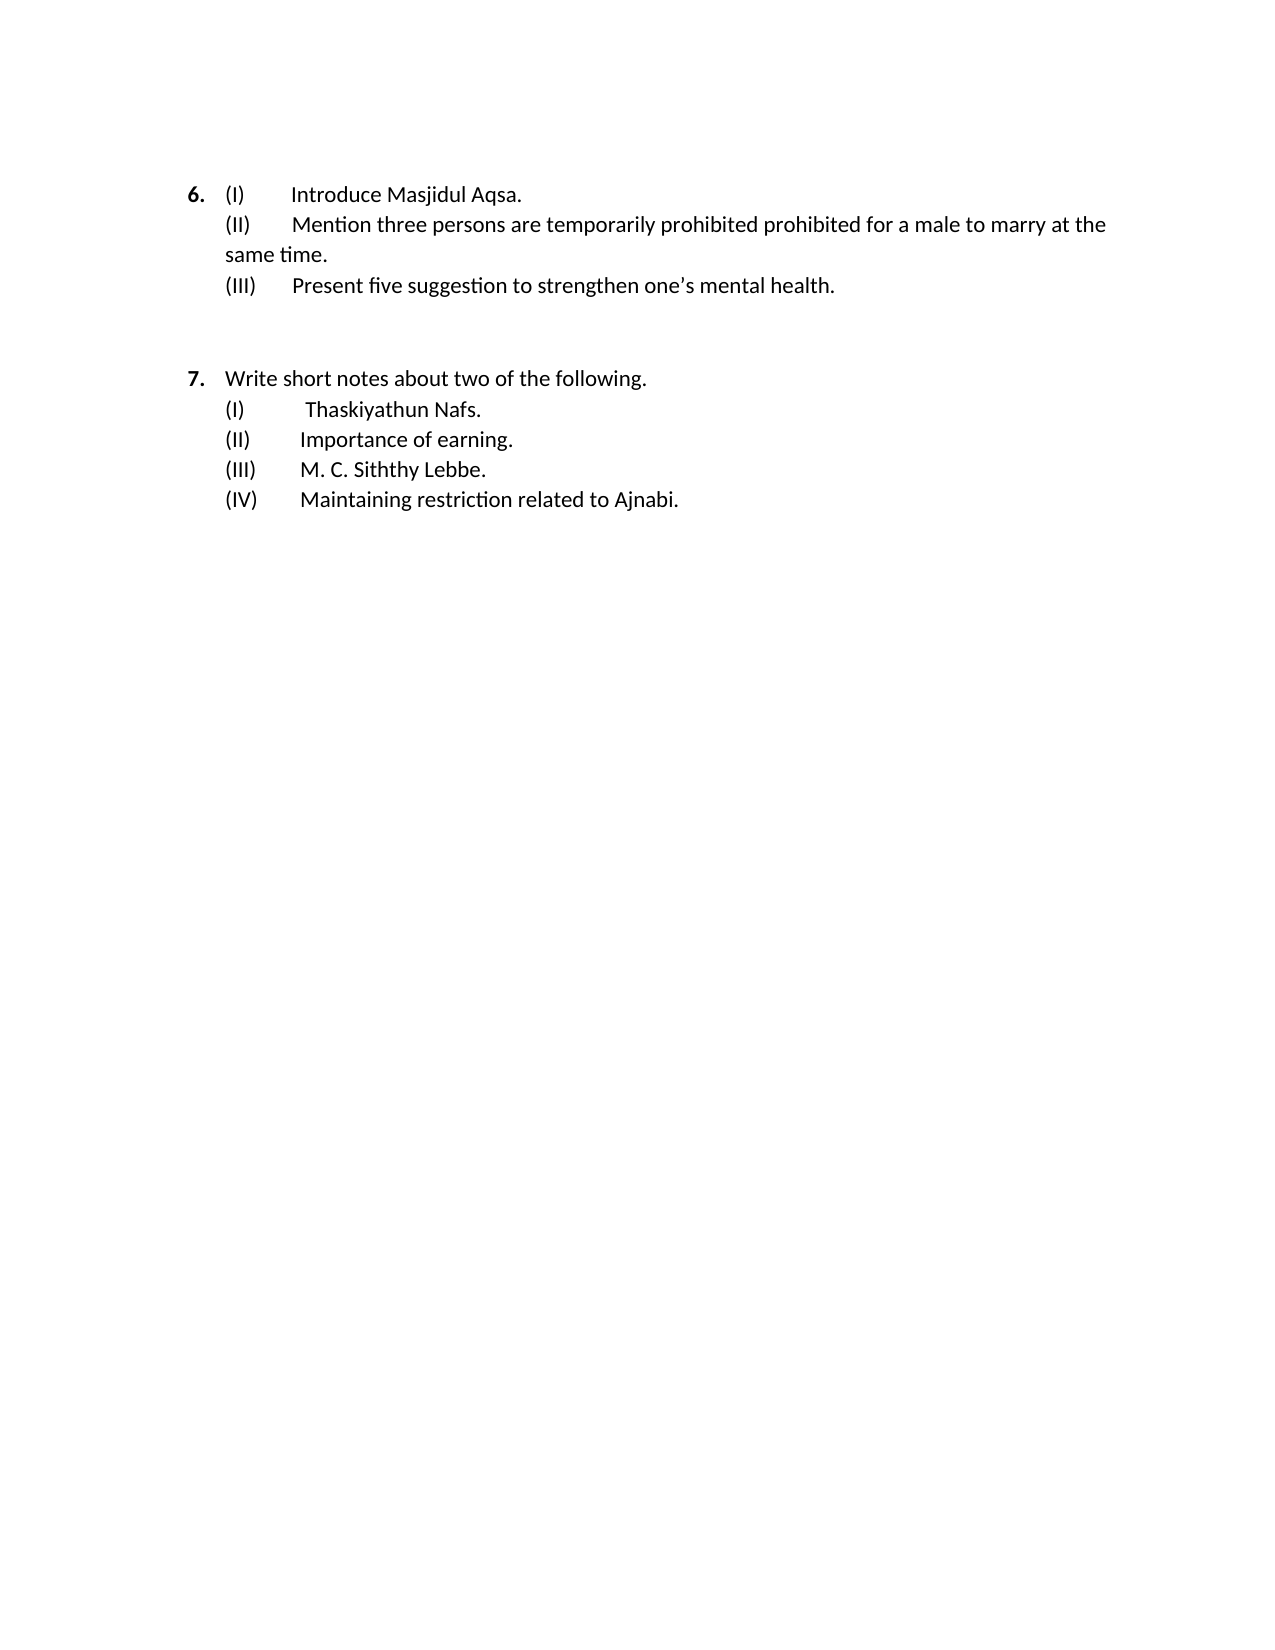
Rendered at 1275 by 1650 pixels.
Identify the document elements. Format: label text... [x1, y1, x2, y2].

list (III) Present five suggestion to strengthen one’s mental health. [225, 271, 1125, 299]
list Thaskiyathun Nafs. [225, 395, 1125, 423]
list M. C. Siththy Lebbe. [225, 455, 1125, 483]
list (II) Mention three persons are temporarily prohibited prohibited for a male to marry at the same time. [225, 210, 1125, 269]
list Importance of earning. [225, 425, 1125, 453]
list (I) Introduce Masjidul Aqsa. [187, 180, 1125, 208]
list Maintaining restriction related to Ajnabi. [225, 485, 1125, 513]
list Write short notes about two of the following. [187, 364, 1125, 393]
